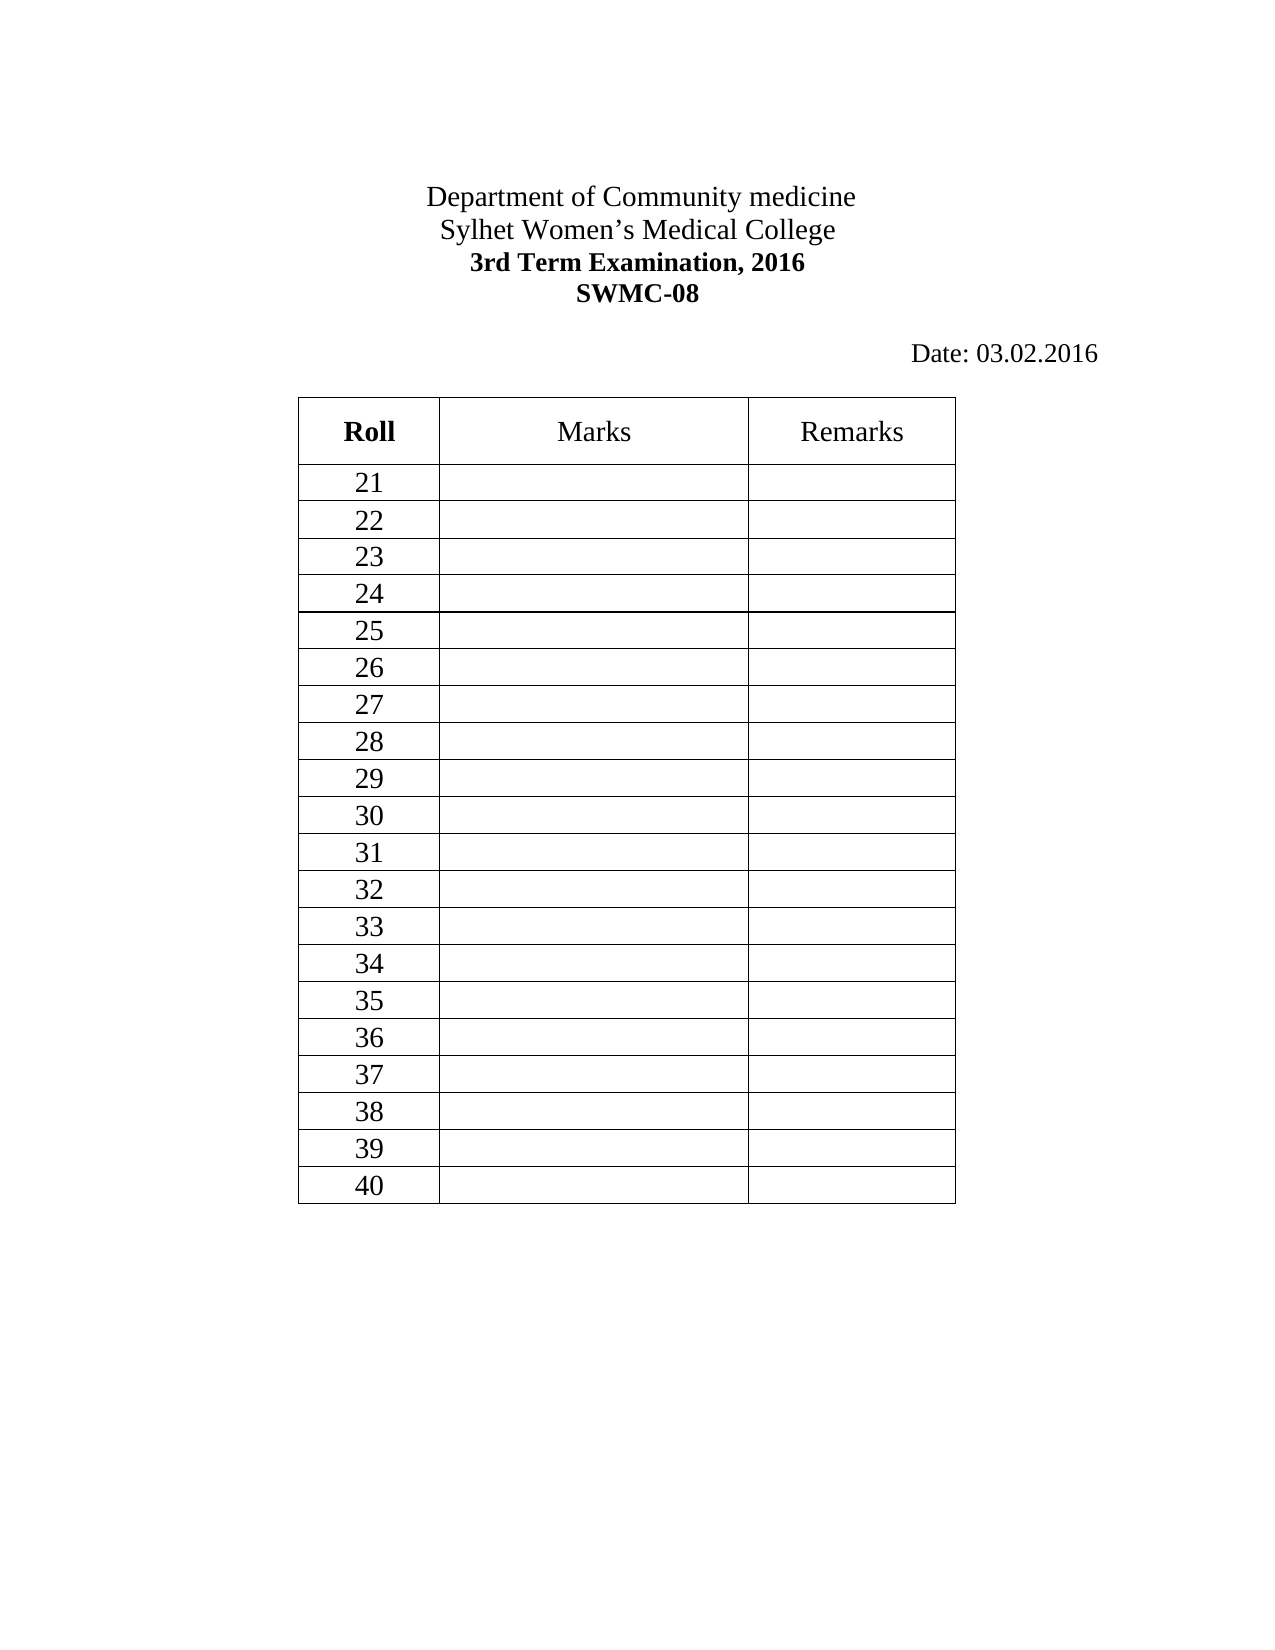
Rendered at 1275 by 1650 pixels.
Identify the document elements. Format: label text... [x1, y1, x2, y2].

table_cell [749, 501, 955, 537]
table_cell [440, 797, 748, 833]
table_cell [749, 834, 955, 870]
table_cell [749, 575, 955, 611]
table_cell [440, 649, 748, 685]
table_cell 29 [299, 760, 439, 796]
text SWMC-08 [150, 277, 1125, 308]
table_cell 32 [299, 871, 439, 907]
table_cell [749, 539, 955, 574]
table_cell 36 [299, 1019, 439, 1055]
table_cell [749, 1130, 955, 1166]
table_cell [749, 613, 955, 648]
table_cell [749, 982, 955, 1018]
table_cell [749, 760, 955, 796]
table_cell [749, 945, 955, 981]
table_cell [440, 613, 748, 648]
table_cell [440, 982, 748, 1018]
table_header Roll [299, 398, 439, 463]
table_cell 22 [299, 501, 439, 537]
table_cell [440, 1130, 748, 1166]
table_cell [440, 1056, 748, 1092]
table_cell [440, 575, 748, 611]
table_cell [749, 1056, 955, 1092]
table_cell [749, 871, 955, 907]
table_cell [749, 649, 955, 685]
table_cell 25 [299, 613, 439, 648]
table_cell 37 [299, 1056, 439, 1092]
table_cell [749, 723, 955, 759]
table_cell 31 [299, 834, 439, 870]
table_cell 26 [299, 649, 439, 685]
table_cell 39 [299, 1130, 439, 1166]
table_cell 34 [299, 945, 439, 981]
table_cell 40 [299, 1167, 439, 1203]
table_cell [440, 1167, 748, 1203]
text Sylhet Women’s Medical College [150, 212, 1125, 246]
table_cell 30 [299, 797, 439, 833]
table_cell 33 [299, 908, 439, 944]
table_cell [440, 908, 748, 944]
table_cell [440, 686, 748, 722]
table_cell [440, 539, 748, 574]
table_cell [749, 1167, 955, 1203]
table_cell 24 [299, 575, 439, 611]
table_cell [440, 834, 748, 870]
table_cell [440, 945, 748, 981]
table_cell [749, 1019, 955, 1055]
table_cell 35 [299, 982, 439, 1018]
table_cell [749, 797, 955, 833]
table_cell [440, 465, 748, 500]
table_cell [440, 1019, 748, 1055]
text Date: 03.02.2016 [600, 337, 1125, 368]
table_cell 38 [299, 1093, 439, 1129]
table_cell [440, 501, 748, 537]
table_cell [440, 723, 748, 759]
table_cell 28 [299, 723, 439, 759]
table_cell 21 [299, 465, 439, 500]
table_cell [749, 908, 955, 944]
text 3rd Term Examination, 2016 [150, 246, 1125, 277]
table_cell 27 [299, 686, 439, 722]
table_cell [749, 1093, 955, 1129]
table_cell [440, 760, 748, 796]
table_cell [749, 465, 955, 500]
text Department of Community medicine [150, 179, 1125, 212]
table_cell 23 [299, 539, 439, 574]
table_cell [749, 686, 955, 722]
table_header Marks [440, 398, 748, 463]
table_cell [440, 871, 748, 907]
table_header Remarks [749, 398, 955, 463]
table_cell [440, 1093, 748, 1129]
